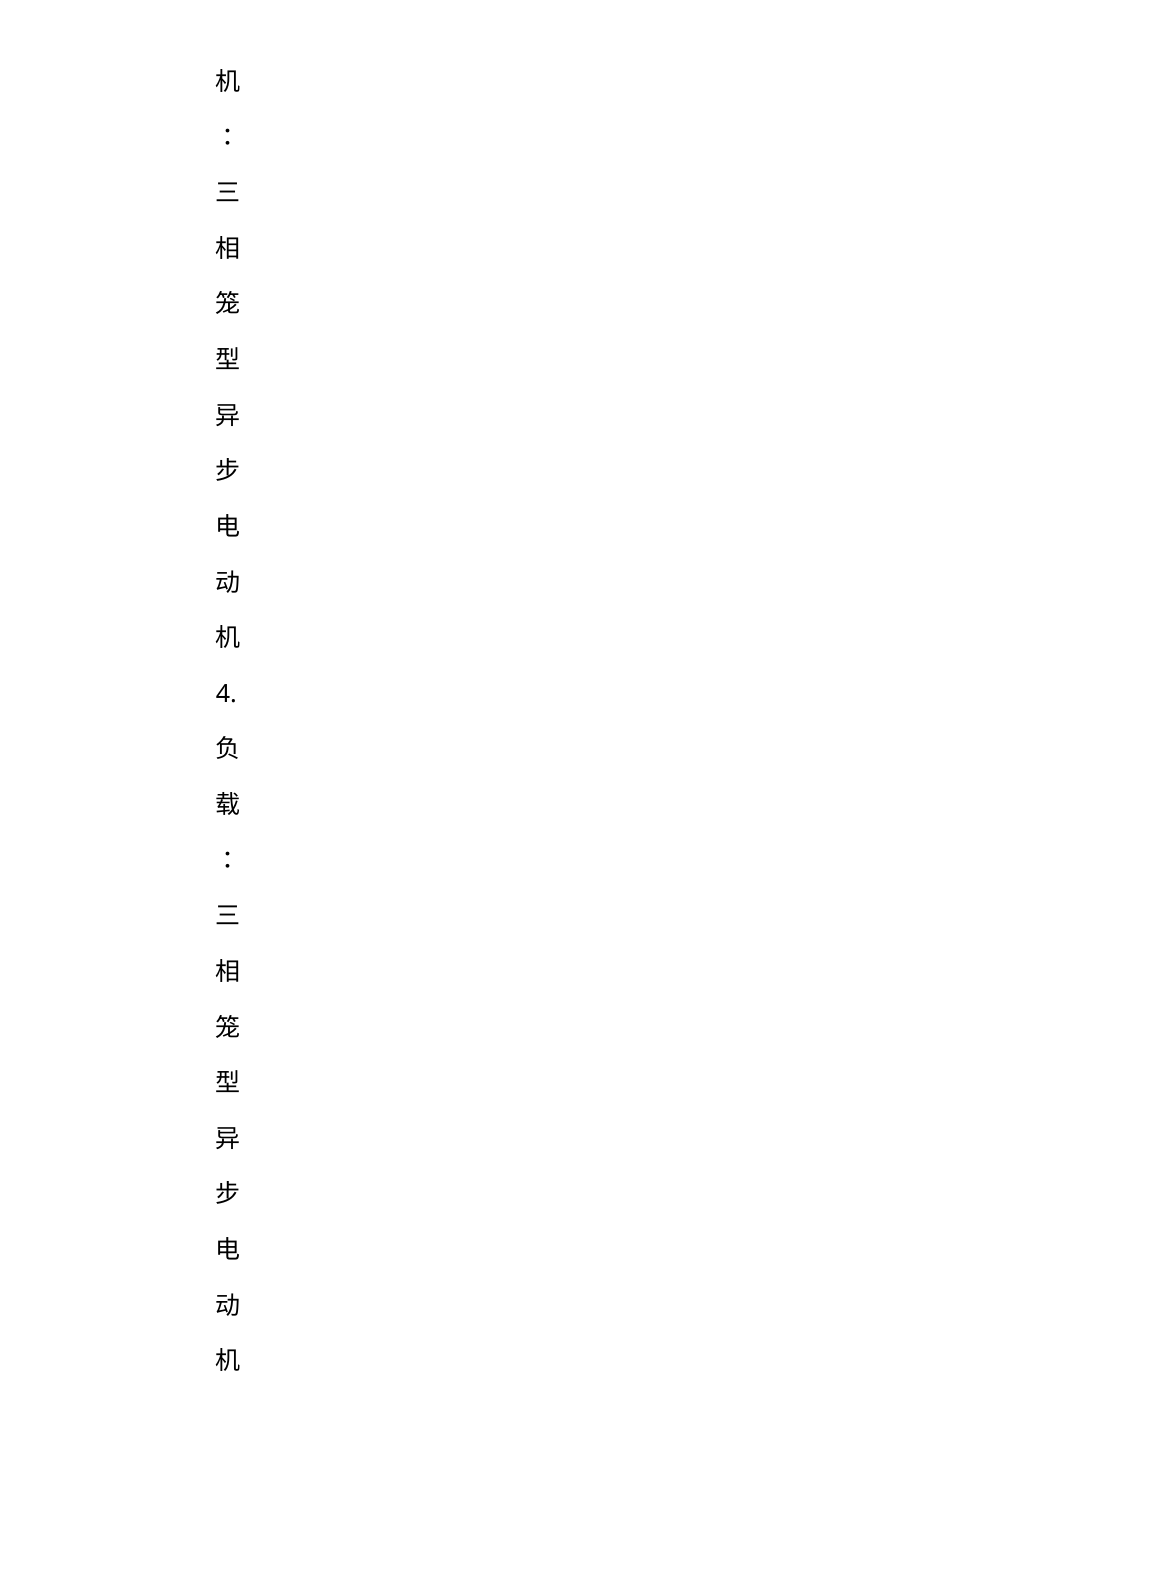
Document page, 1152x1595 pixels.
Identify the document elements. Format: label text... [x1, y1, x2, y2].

text 1．电机实验台及负载、力矩转速测量组件 2．四象限变频器 3．被测电机：三相笼型异步电动机 4. 负载：三相笼型异步电动机 - 1 - [216, 46, 255, 1436]
